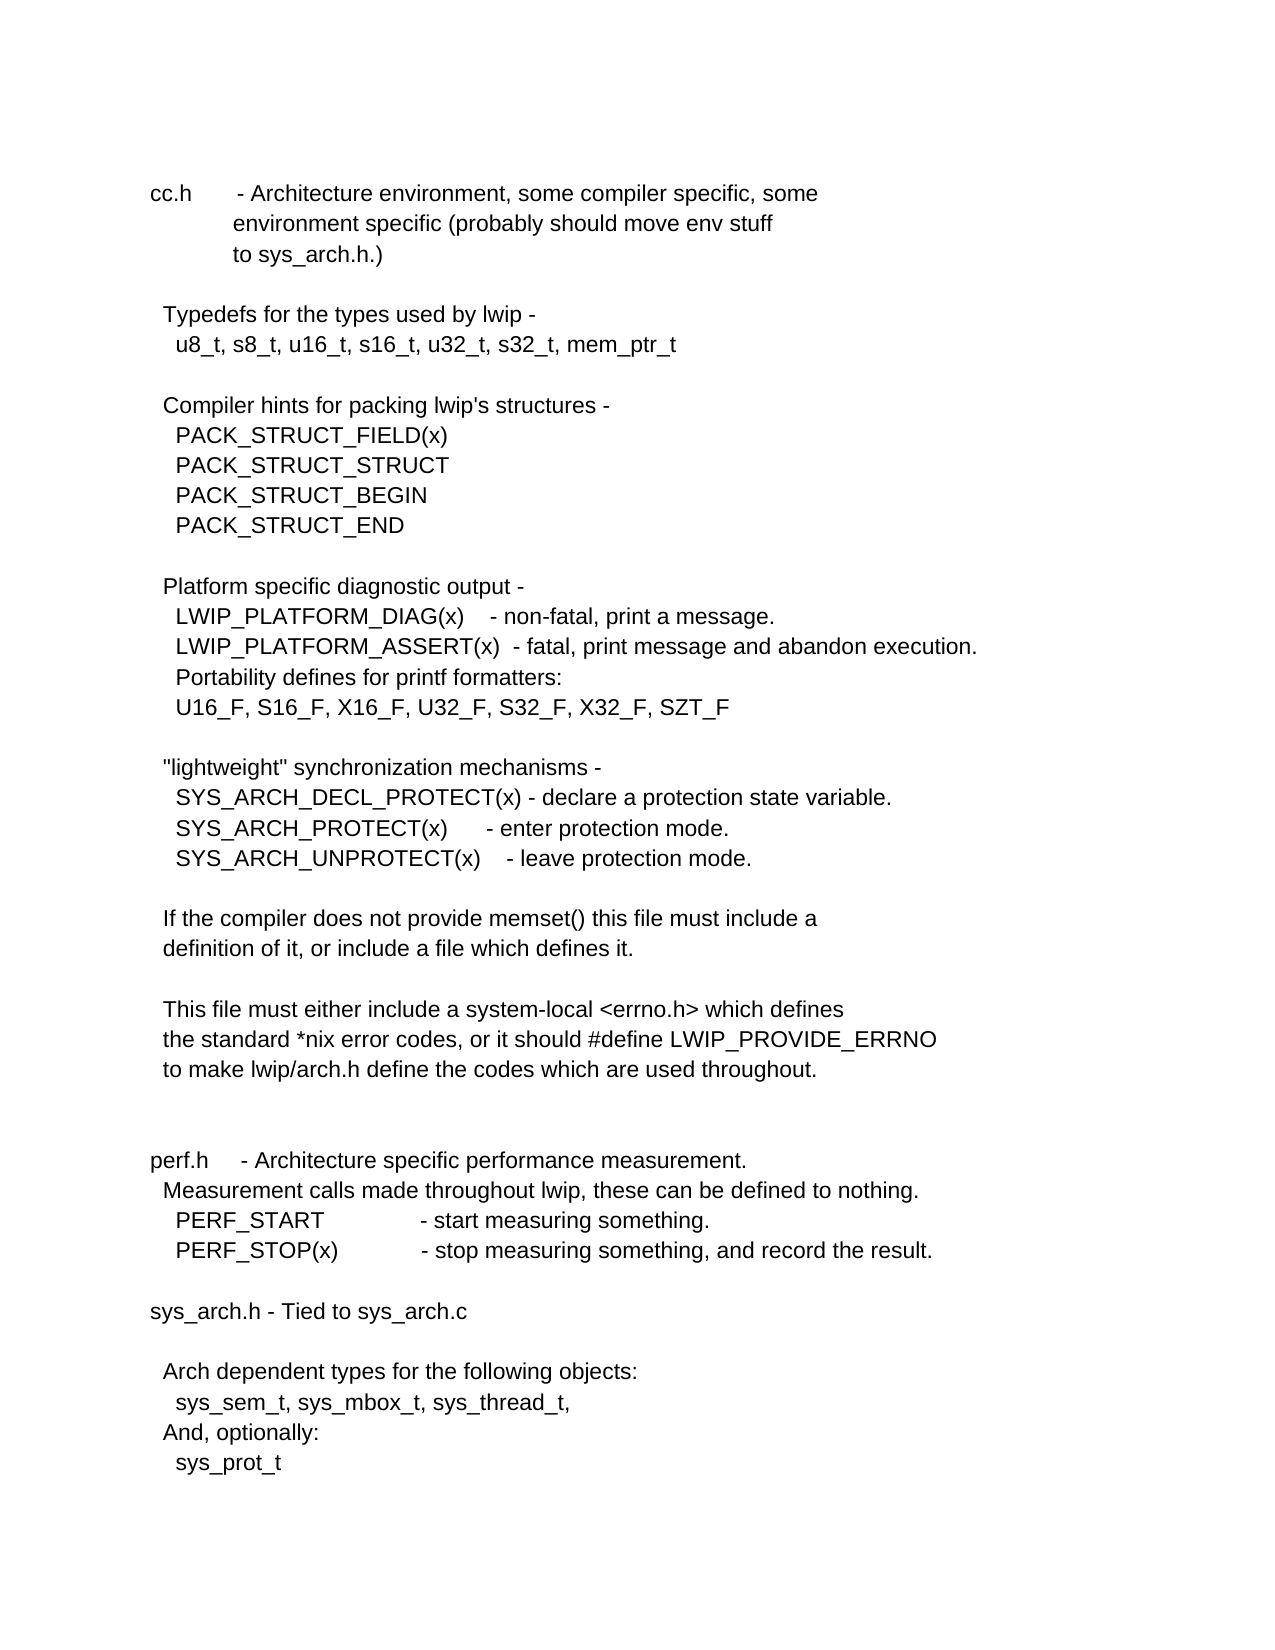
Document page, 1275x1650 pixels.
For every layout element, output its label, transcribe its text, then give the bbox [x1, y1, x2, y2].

text LWIP_PLATFORM_ASSERT(x) - fatal, print message and abandon execution. [150, 633, 1125, 660]
text sys_prot_t [150, 1449, 1125, 1475]
text perf.h - Architecture specific performance measurement. [150, 1147, 1125, 1173]
text Measurement calls made throughout lwip, these can be defined to nothing. [150, 1177, 1125, 1203]
text This file must either include a system-local <errno.h> which defines [150, 996, 1125, 1022]
text PERF_START - start measuring something. [150, 1207, 1125, 1234]
text to make lwip/arch.h define the codes which are used throughout. [150, 1056, 1125, 1083]
text the standard *nix error codes, or it should #define LWIP_PROVIDE_ERRNO [150, 1026, 1125, 1052]
text PACK_STRUCT_STRUCT [150, 452, 1125, 478]
text U16_F, S16_F, X16_F, U32_F, S32_F, X32_F, SZT_F [150, 694, 1125, 720]
text sys_sem_t, sys_mbox_t, sys_thread_t, [150, 1388, 1125, 1415]
text to sys_arch.h.) [150, 241, 1125, 267]
text Compiler hints for packing lwip's structures - [150, 392, 1125, 418]
text If the compiler does not provide memset() this file must include a [150, 905, 1125, 932]
text Arch dependent types for the following objects: [150, 1358, 1125, 1385]
text PERF_STOP(x) - stop measuring something, and record the result. [150, 1237, 1125, 1264]
text LWIP_PLATFORM_DIAG(x) - non-fatal, print a message. [150, 603, 1125, 629]
text sys_arch.h - Tied to sys_arch.c [150, 1298, 1125, 1324]
text cc.h - Architecture environment, some compiler specific, some [150, 180, 1125, 207]
text PACK_STRUCT_FIELD(x) [150, 422, 1125, 448]
text "lightweight" synchronization mechanisms - [150, 754, 1125, 781]
text And, optionally: [150, 1419, 1125, 1445]
text PACK_STRUCT_END [150, 512, 1125, 539]
text PACK_STRUCT_BEGIN [150, 482, 1125, 509]
text Portability defines for printf formatters: [150, 663, 1125, 690]
text Typedefs for the types used by lwip - [150, 301, 1125, 327]
text environment specific (probably should move env stuff [150, 210, 1125, 237]
text Platform specific diagnostic output - [150, 573, 1125, 599]
text SYS_ARCH_DECL_PROTECT(x) - declare a protection state variable. [150, 784, 1125, 811]
text SYS_ARCH_UNPROTECT(x) - leave protection mode. [150, 845, 1125, 871]
text definition of it, or include a file which defines it. [150, 935, 1125, 962]
text u8_t, s8_t, u16_t, s16_t, u32_t, s32_t, mem_ptr_t [150, 331, 1125, 358]
text SYS_ARCH_PROTECT(x) - enter protection mode. [150, 814, 1125, 841]
